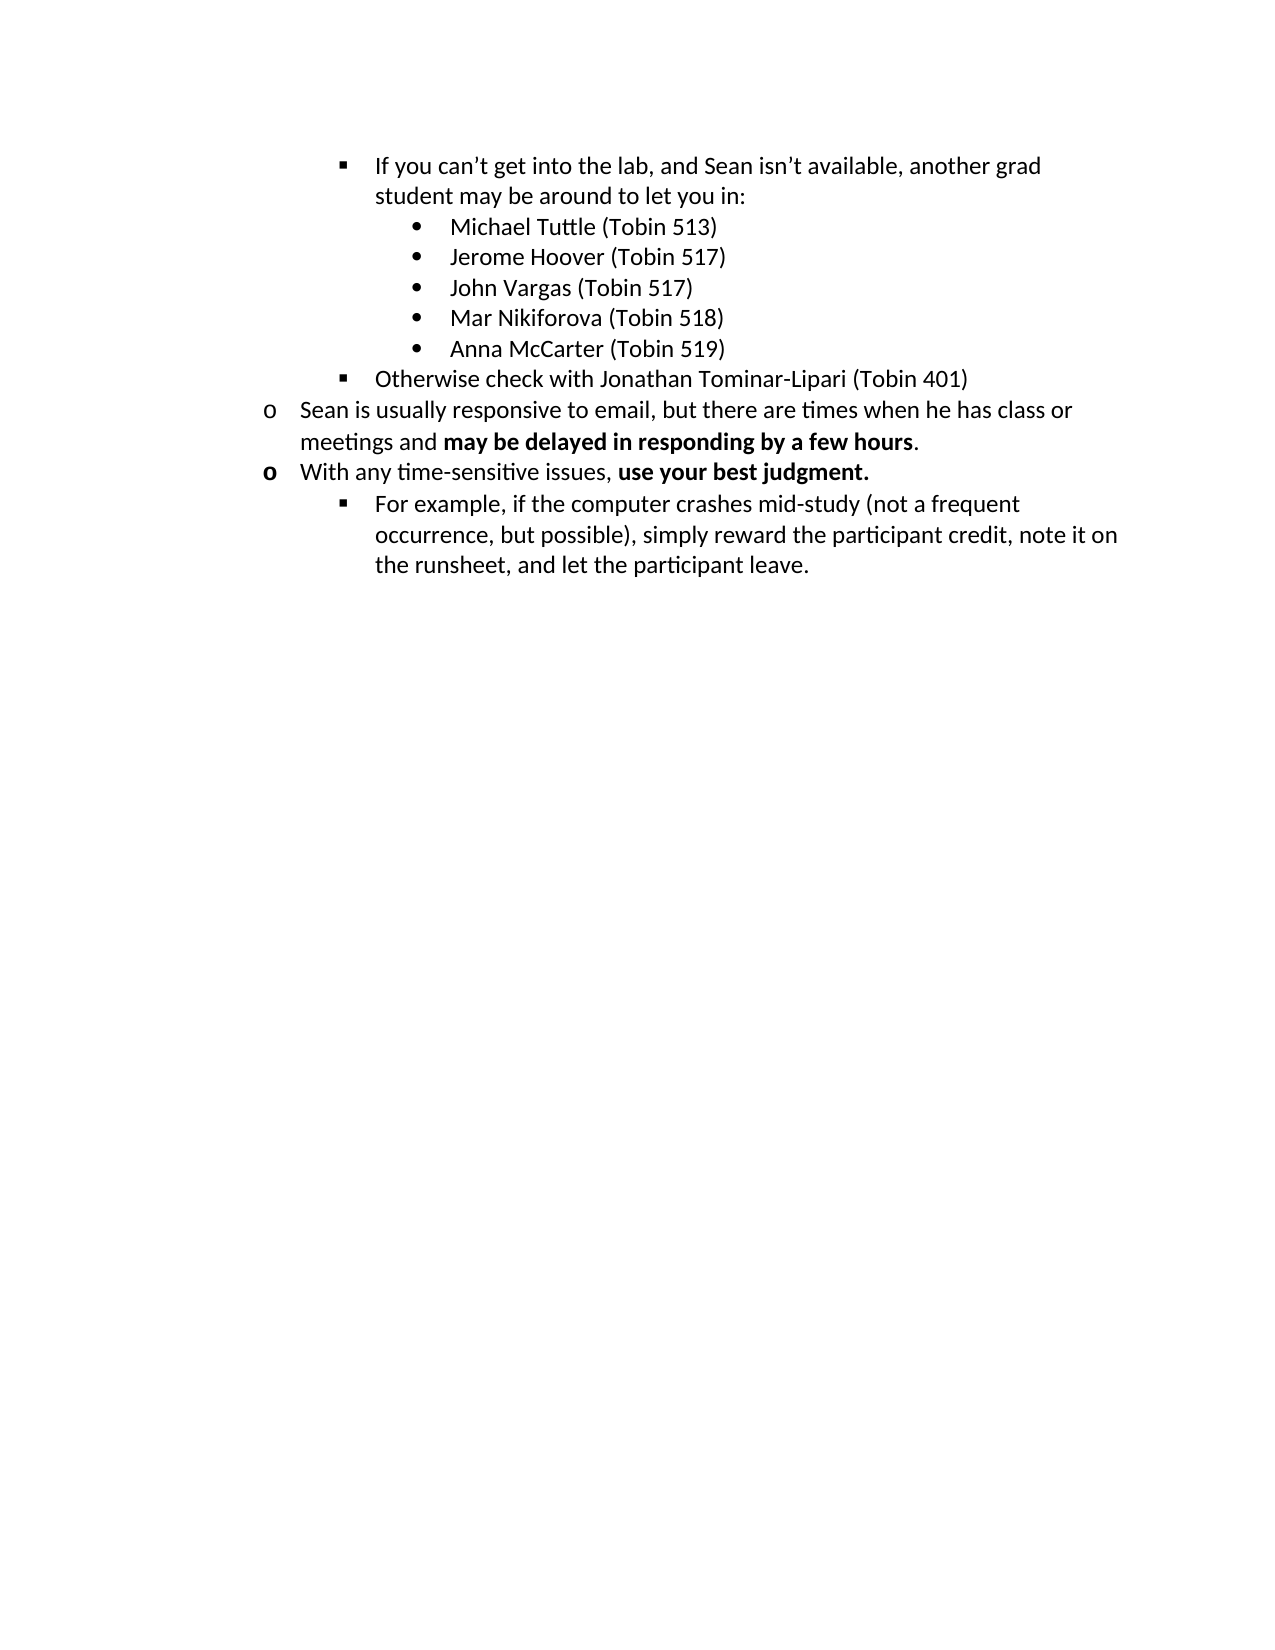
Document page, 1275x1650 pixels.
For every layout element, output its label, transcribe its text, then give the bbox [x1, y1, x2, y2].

list Anna McCarter (Tobin 519) [412, 333, 1125, 364]
list With any time-sensitive issues, use your best judgment. [262, 456, 1125, 488]
list If you can’t get into the lab, and Sean isn’t available, another grad student may be around to let you in: [337, 150, 1125, 211]
list Otherwise check with Jonathan Tominar-Lipari (Tobin 401) [337, 364, 1125, 394]
list Mar Nikiforova (Tobin 518) [412, 303, 1125, 333]
list Sean is usually responsive to email, but there are times when he has class or meetings and may be delayed in responding by a few hours. [262, 394, 1125, 456]
list Jerome Hoover (Tobin 517) [412, 242, 1125, 272]
list Michael Tuttle (Tobin 513) [412, 211, 1125, 242]
list John Vargas (Tobin 517) [412, 272, 1125, 303]
list For example, if the computer crashes mid-study (not a frequent occurrence, but possible), simply reward the participant credit, note it on the runsheet, and let the participant leave. [337, 488, 1125, 580]
